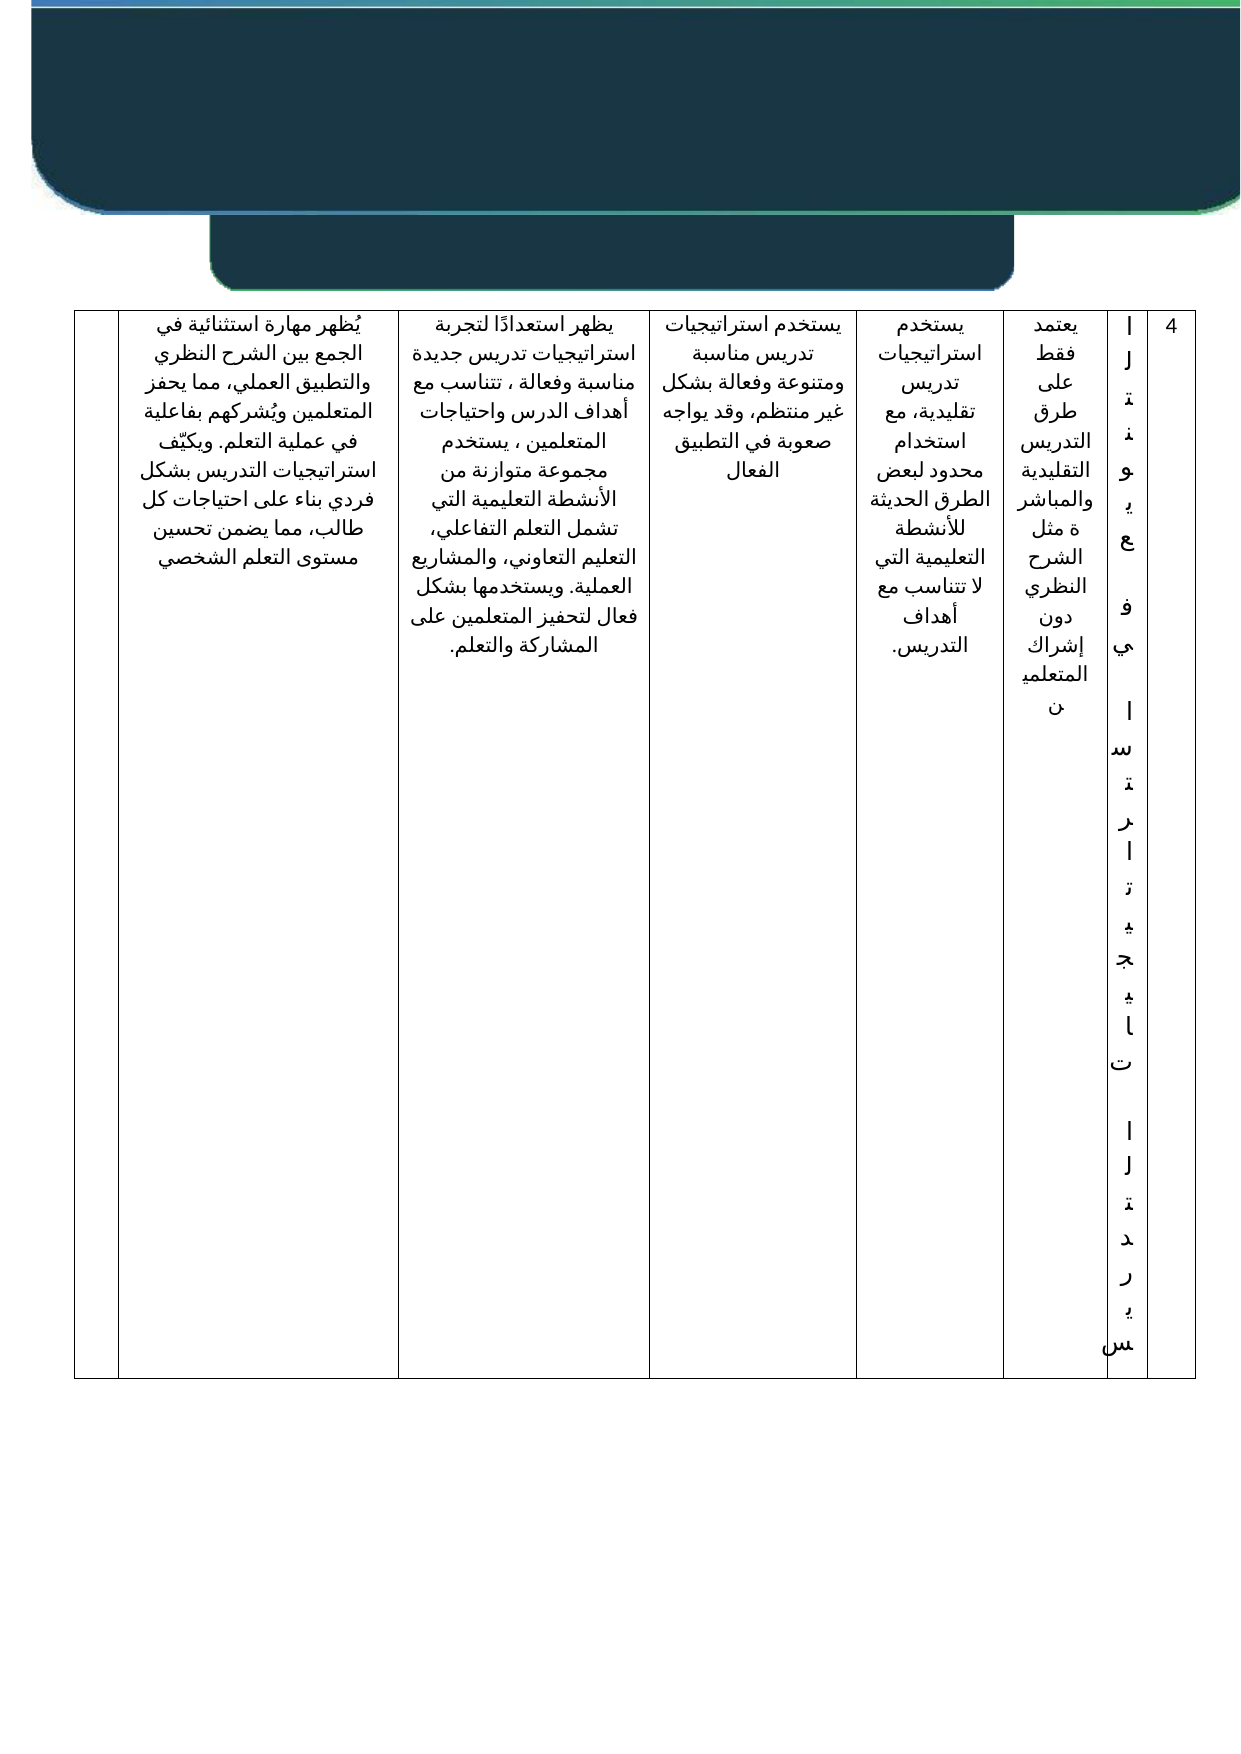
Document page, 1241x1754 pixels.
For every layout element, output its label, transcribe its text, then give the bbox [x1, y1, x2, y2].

table_cell يستخدم استراتيجيات تدريس تقليدية، مع استخدام محدود لبعض الطرق الحديثة للأنشطة التعليمية التي لا تتناسب مع أهداف التدريس. [857, 311, 1003, 1378]
table_cell يعتمد فقط على طرق التدريس التقليدية والمباشرة مثل الشرح النظري دون إشراك المتعلمين [1004, 311, 1107, 1378]
table_cell يستخدم استراتيجيات تدريس مناسبة ومتنوعة وفعالة بشكل غير منتظم، وقد يواجه صعوبة في التطبيق الفعال [650, 311, 856, 1378]
picture [31, 0, 1241, 291]
table_cell [75, 311, 118, 1378]
table_cell 4 [1148, 311, 1195, 1378]
table_cell يُظهر مهارة استثنائية في الجمع بين الشرح النظري والتطبيق العملي، مما يحفز المتعلمين ويُشركهم بفاعلية في عملية التعلم. ويكيّف استراتيجيات التدريس بشكل فردي بناء على احتياجات كل طالب، مما يضمن تحسين مستوى التعلم الشخصي [119, 311, 398, 1378]
table_cell التنويع في استراتيجيات التدريس [1108, 311, 1147, 1378]
table_cell يظهر استعدادًا لتجربة استراتيجيات تدريس جديدة مناسبة وفعالة ، تتناسب مع أهداف الدرس واحتياجات المتعلمين ، يستخدم مجموعة متوازنة من الأنشطة التعليمية التي تشمل التعلم التفاعلي، التعليم التعاوني، والمشاريع العملية. ويستخدمها بشكل فعال لتحفيز المتعلمين على المشاركة والتعلم. [399, 311, 649, 1378]
